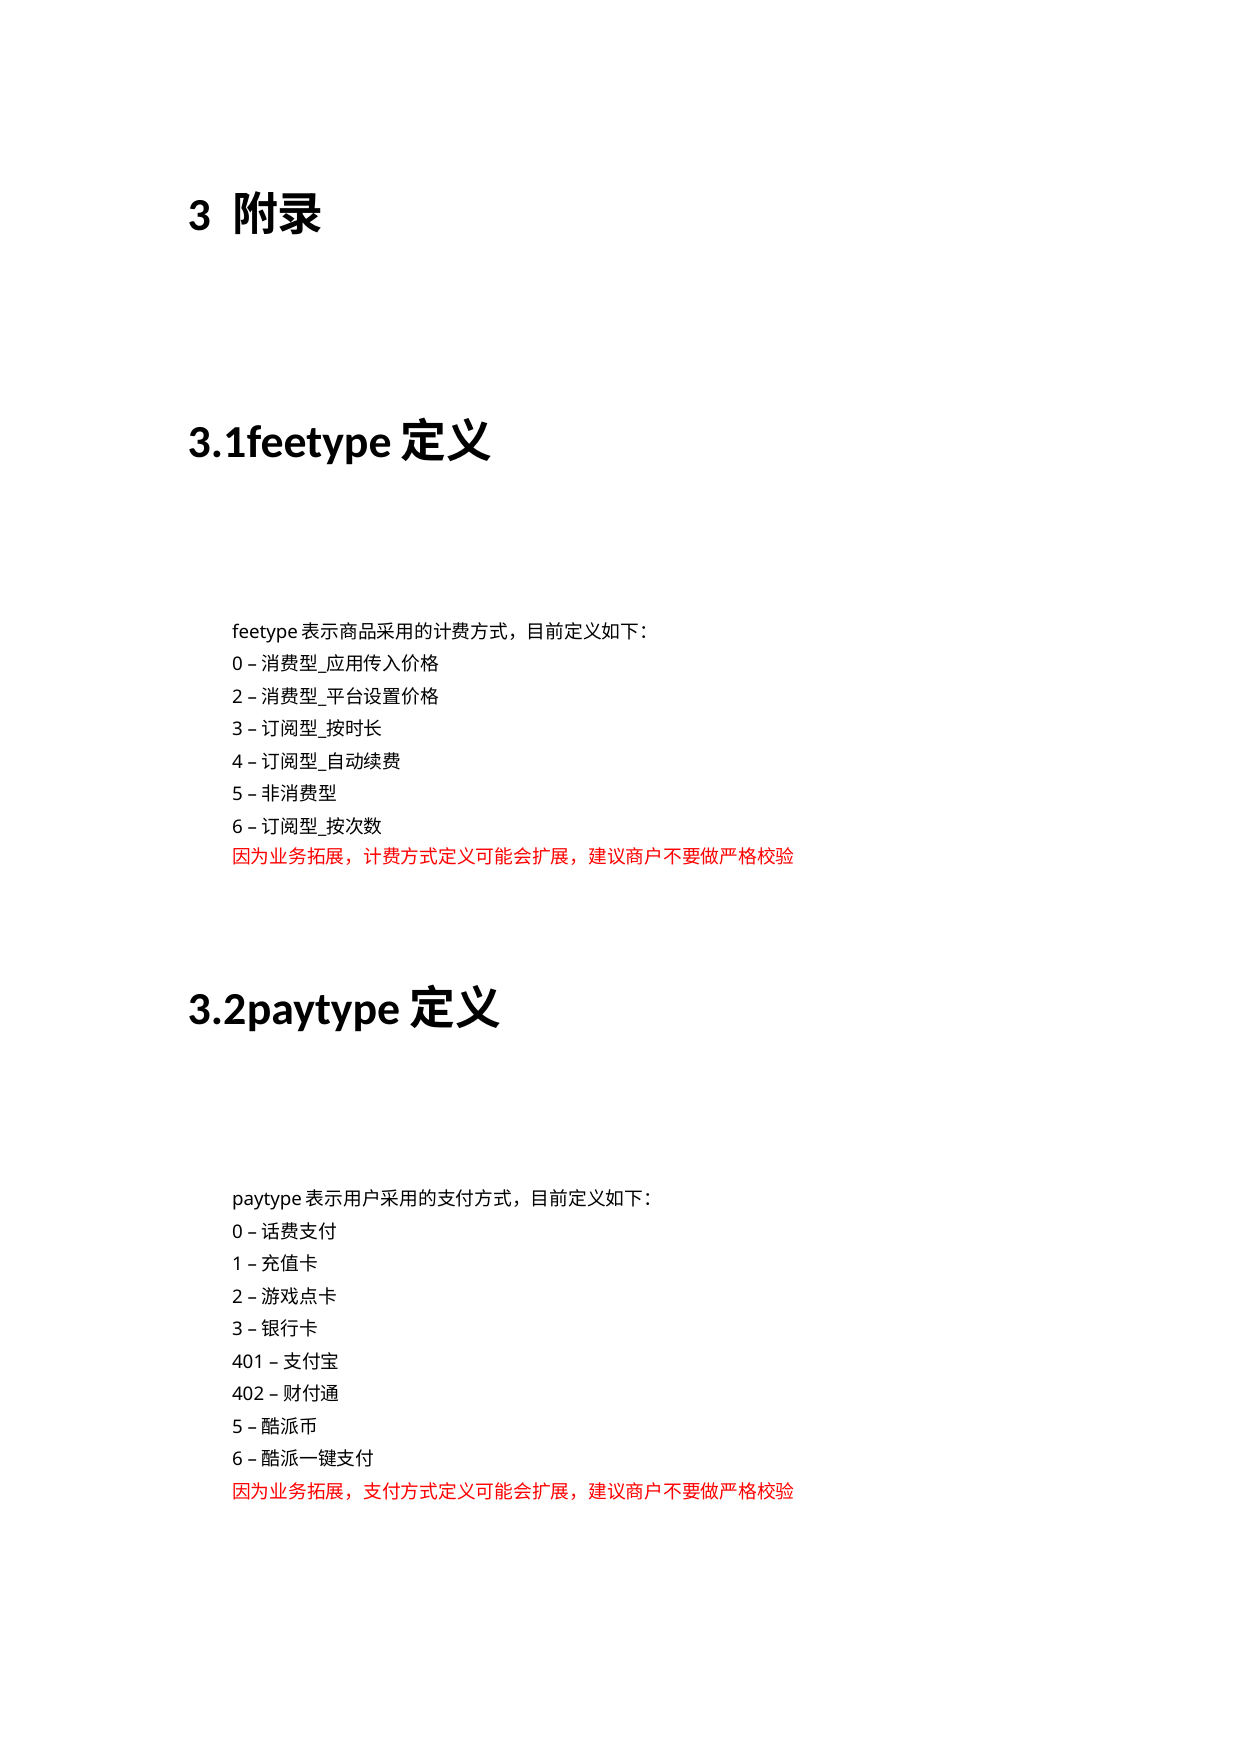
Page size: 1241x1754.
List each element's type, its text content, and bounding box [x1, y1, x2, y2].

text 因为业务拓展，计费方式定义可能会扩展，建议商户不要做严格校验 [232, 841, 1053, 868]
text 2 – 消费型_平台设置价格 [232, 679, 1053, 711]
text 5 – 非消费型 [232, 776, 1053, 809]
text 401 – 支付宝 [232, 1344, 1053, 1376]
text 2 – 游戏点卡 [232, 1279, 1053, 1311]
text 3 – 银行卡 [232, 1311, 1053, 1344]
text 4 – 订阅型_自动续费 [232, 744, 1053, 776]
text paytype表示用户采用的支付方式，目前定义如下： [232, 1181, 1053, 1214]
subtitle paytype定义 [187, 956, 1053, 1053]
subtitle feetype定义 [187, 388, 1053, 486]
text 6 – 订阅型_按次数 [232, 809, 1053, 841]
text 因为业务拓展，支付方式定义可能会扩展，建议商户不要做严格校验 [232, 1474, 1053, 1506]
subtitle 附录 [187, 162, 1053, 259]
text 402 – 财付通 [232, 1376, 1053, 1409]
text 6 – 酷派一键支付 [232, 1441, 1053, 1474]
text 3 – 订阅型_按时长 [232, 711, 1053, 744]
text 0 – 话费支付 [232, 1214, 1053, 1246]
text 1 – 充值卡 [232, 1246, 1053, 1279]
text feetype表示商品采用的计费方式，目前定义如下： [232, 614, 1053, 646]
text 5 – 酷派币 [232, 1409, 1053, 1441]
text 0 – 消费型_应用传入价格 [232, 646, 1053, 679]
